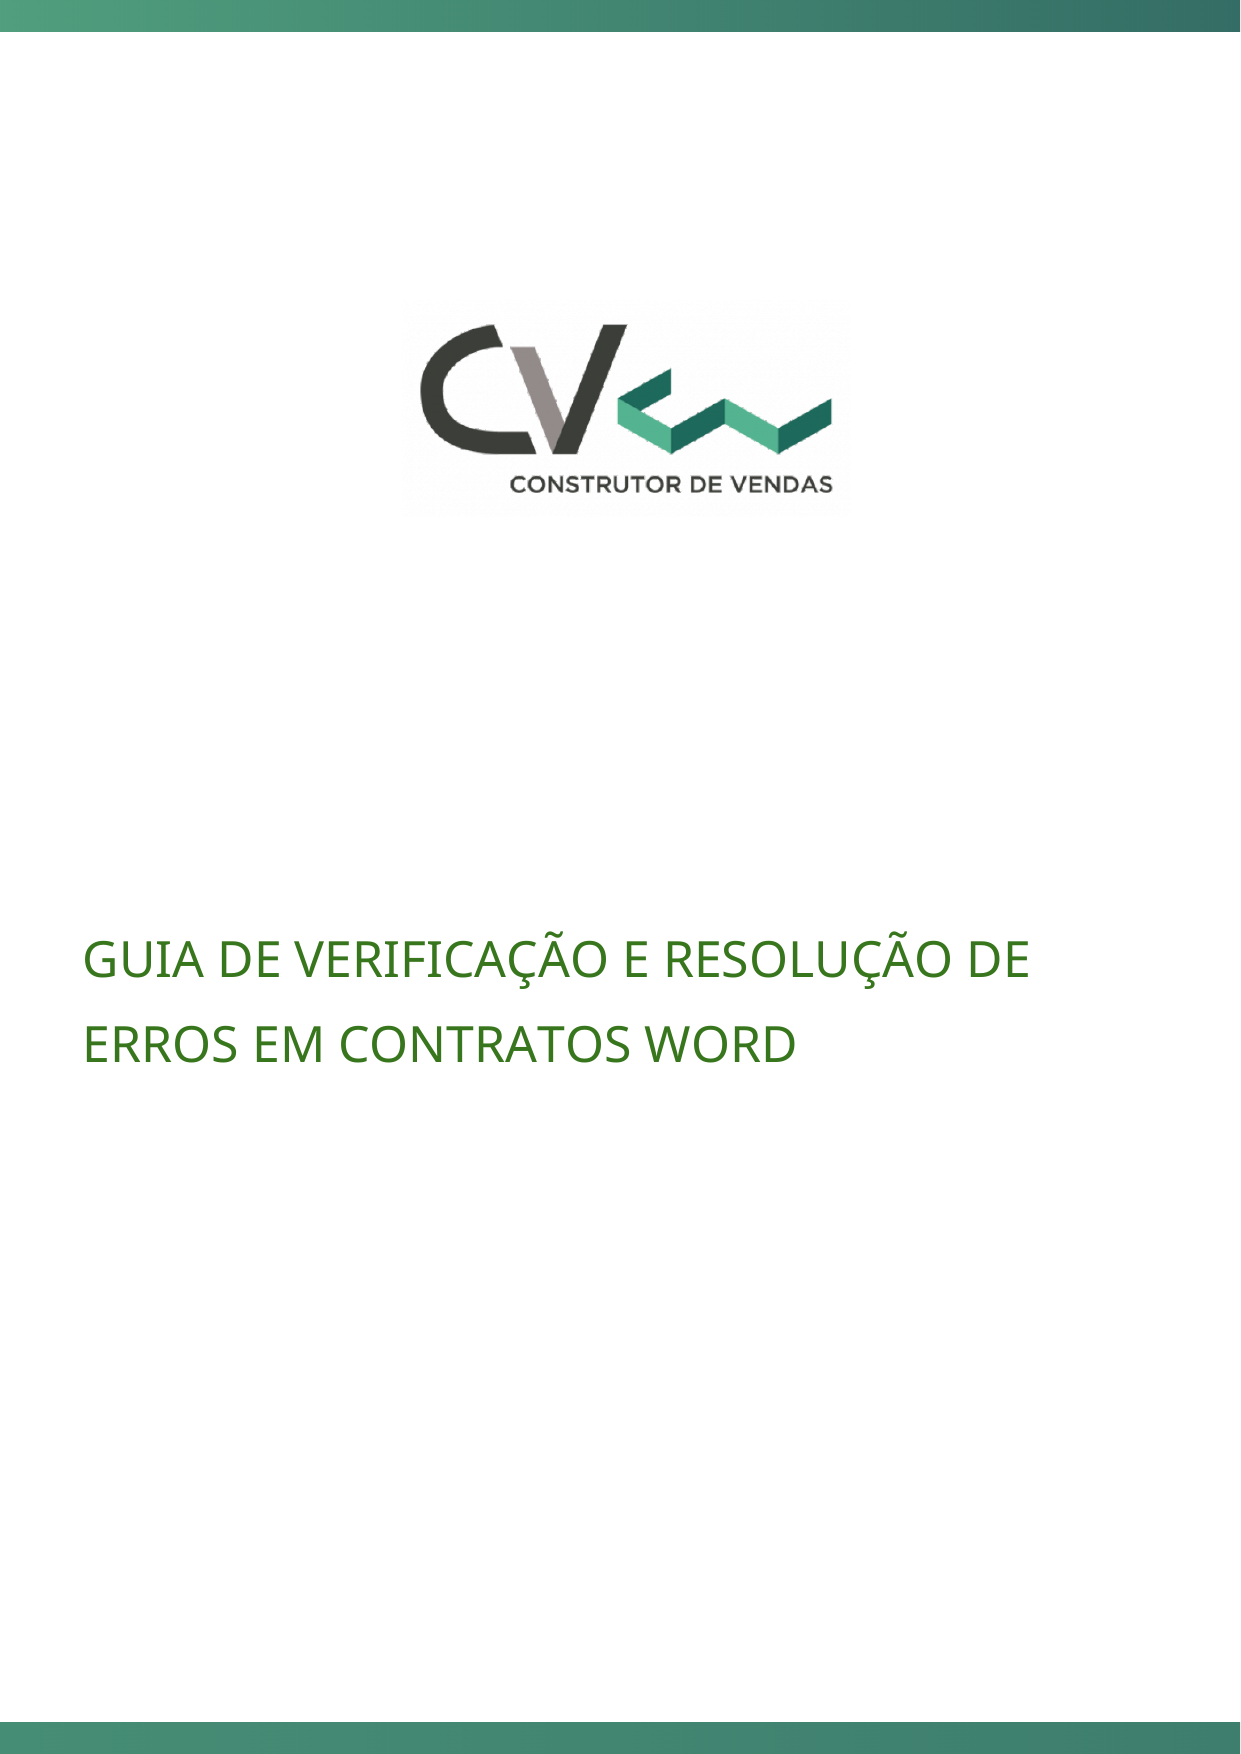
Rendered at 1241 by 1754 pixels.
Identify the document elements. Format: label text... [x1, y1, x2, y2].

picture [0, 0, 1241, 32]
text GUIA DE VERIFICAÇÃO E RESOLUÇÃO DE ERROS EM CONTRATOS WORD [83, 924, 1170, 1077]
picture [401, 300, 852, 517]
picture [0, 1722, 1241, 1754]
